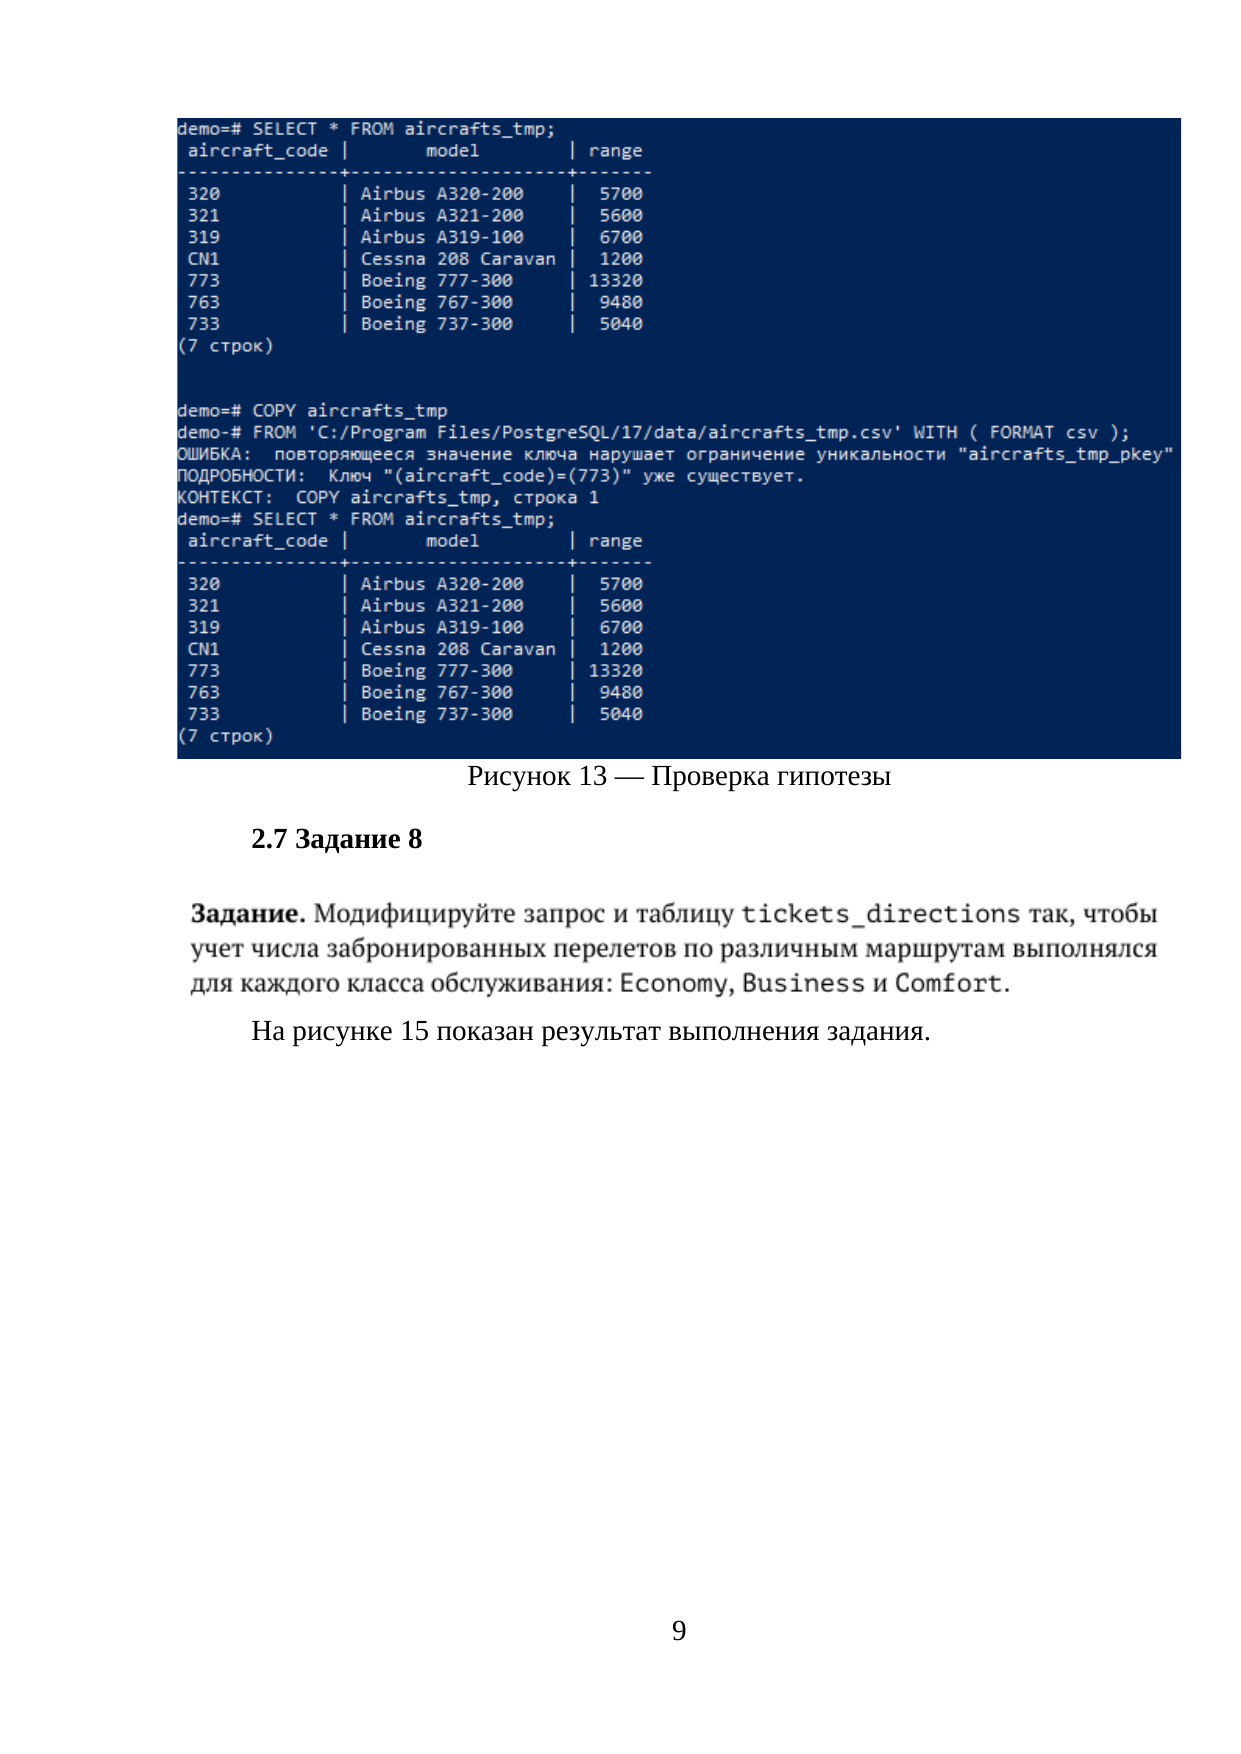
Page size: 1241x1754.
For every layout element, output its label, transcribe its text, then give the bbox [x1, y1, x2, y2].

picture [177, 118, 1182, 759]
picture [177, 883, 1182, 1014]
subtitle Задание 8 [177, 821, 1181, 855]
text На рисунке 15 показан результат выполнения задания. [177, 1014, 1181, 1047]
